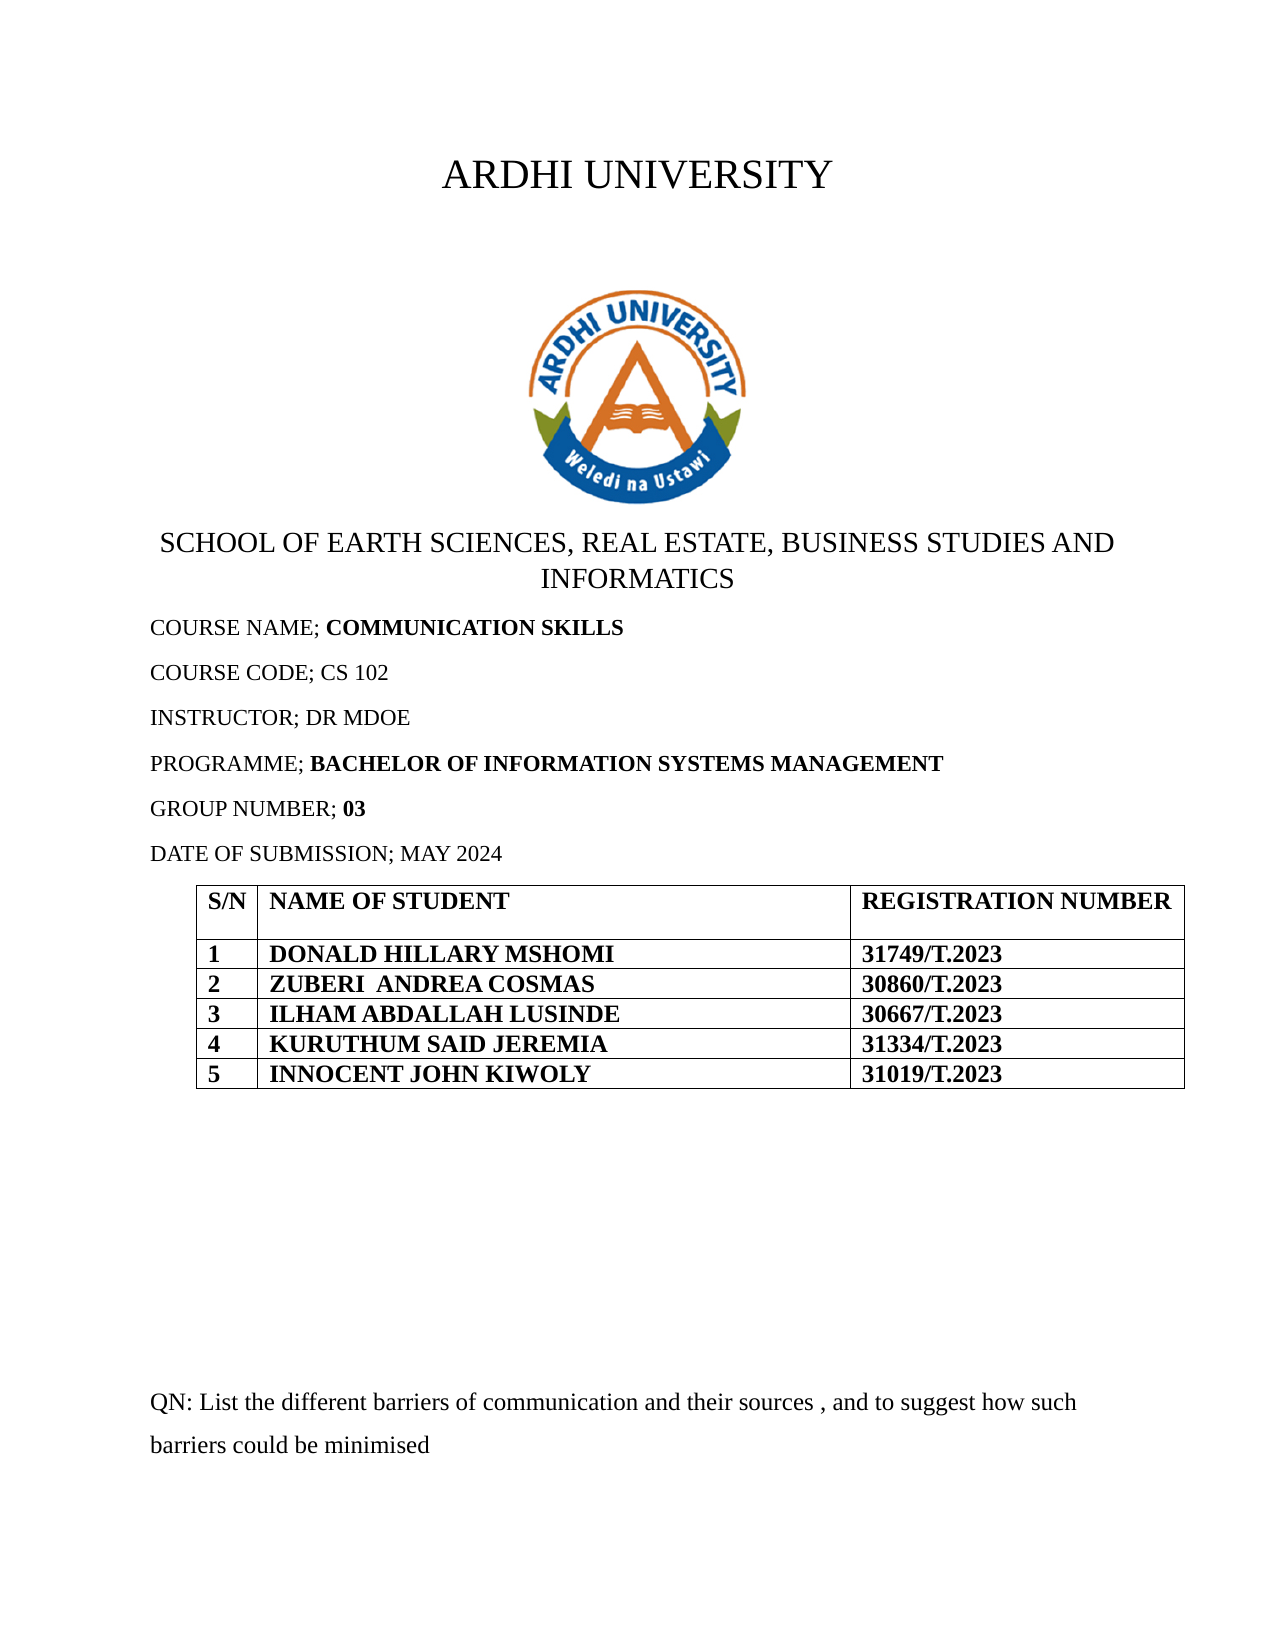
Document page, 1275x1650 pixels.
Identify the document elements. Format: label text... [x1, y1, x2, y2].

table_cell 31749/T.2023 [851, 940, 1184, 968]
table_cell 1 [197, 940, 257, 968]
table_cell 30667/T.2023 [851, 999, 1184, 1028]
text COURSE CODE; CS 102 [150, 659, 1125, 686]
table_header S/N [197, 886, 257, 938]
table_cell 2 [197, 969, 257, 998]
text PROGRAMME; BACHELOR OF INFORMATION SYSTEMS MANAGEMENT [150, 749, 1125, 776]
table_cell INNOCENT JOHN KIWOLY [258, 1059, 850, 1087]
table_cell ZUBERI ANDREA COSMAS [258, 969, 850, 998]
table_cell 30860/T.2023 [851, 969, 1184, 998]
text QN: List the different barriers of communication and their sources , and to suggest how such barriers could be minimised [150, 1387, 1125, 1459]
table_cell 4 [197, 1029, 257, 1058]
table_cell 31334/T.2023 [851, 1029, 1184, 1058]
table_cell 5 [197, 1059, 257, 1087]
table_cell ILHAM ABDALLAH LUSINDE [258, 999, 850, 1028]
table_cell KURUTHUM SAID JEREMIA [258, 1029, 850, 1058]
text DATE OF SUBMISSION; MAY 2024 [150, 840, 1125, 866]
table_header REGISTRATION NUMBER [851, 886, 1184, 938]
text ARDHI UNIVERSITY [150, 150, 1125, 198]
table_header NAME OF STUDENT [258, 886, 850, 938]
table_cell DONALD HILLARY MSHOMI [258, 940, 850, 968]
table_cell 3 [197, 999, 257, 1028]
text INSTRUCTOR; DR MDOE [150, 704, 1125, 731]
text COURSE NAME; COMMUNICATION SKILLS [150, 614, 1125, 641]
text GROUP NUMBER; 03 [150, 795, 1125, 821]
picture [526, 286, 749, 507]
table_cell 31019/T.2023 [851, 1059, 1184, 1087]
text SCHOOL OF EARTH SCIENCES, REAL ESTATE, BUSINESS STUDIES AND INFORMATICS [150, 525, 1125, 595]
